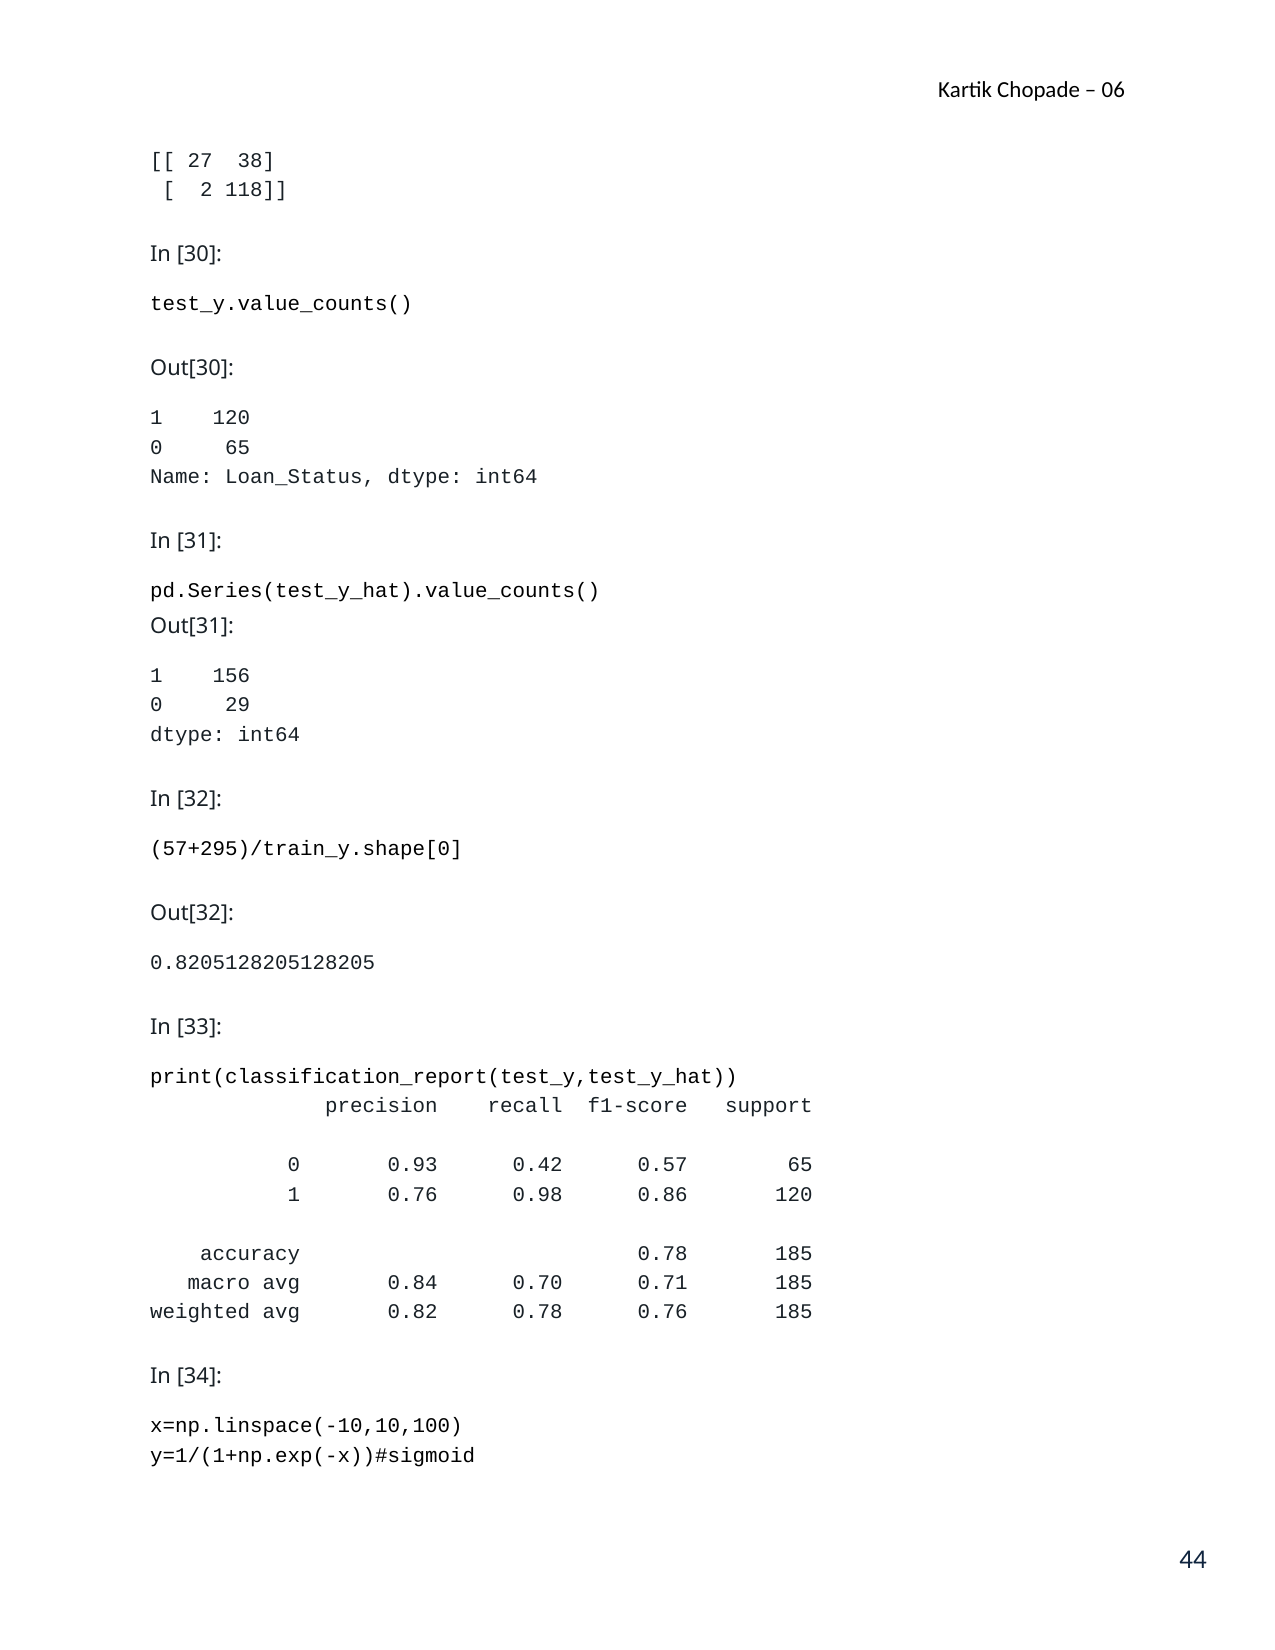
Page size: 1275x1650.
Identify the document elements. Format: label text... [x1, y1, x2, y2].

text 0 0.93 0.42 0.57 65 [150, 1154, 1125, 1178]
text precision recall f1-score support [150, 1095, 1125, 1119]
text Name: Loan_Status, dtype: int64 [150, 466, 1125, 490]
text test_y.value_counts() [150, 293, 1125, 317]
text accuracy 0.78 185 [150, 1242, 1125, 1266]
text weighted avg 0.82 0.78 0.76 185 [150, 1301, 1125, 1325]
text In [33]: [150, 1011, 1125, 1040]
text y=1/(1+np.exp(-x))#sigmoid [150, 1445, 1125, 1468]
text 0.8205128205128205 [150, 952, 1125, 975]
text dtype: int64 [150, 724, 1125, 747]
text 1 0.76 0.98 0.86 120 [150, 1183, 1125, 1207]
text Out[32]: [150, 897, 1125, 926]
text 1 120 [150, 407, 1125, 431]
text macro avg 0.84 0.70 0.71 185 [150, 1272, 1125, 1296]
text 0 65 [150, 437, 1125, 461]
text In [31]: [150, 525, 1125, 555]
text x=np.linspace(-10,10,100) [150, 1415, 1125, 1439]
text 1 156 [150, 665, 1125, 688]
text In [32]: [150, 783, 1125, 812]
text pd.Series(test_y_hat).value_counts() [150, 580, 1125, 604]
text [ 2 118]] [150, 179, 1125, 203]
text (57+295)/train_y.shape[0] [150, 838, 1125, 861]
text In [34]: [150, 1360, 1125, 1390]
text In [30]: [150, 238, 1125, 268]
text [[ 27 38] [150, 150, 1125, 174]
text Out[31]: [150, 610, 1125, 639]
text 0 29 [150, 694, 1125, 718]
text Out[30]: [150, 352, 1125, 382]
text print(classification_report(test_y,test_y_hat)) [150, 1066, 1125, 1089]
